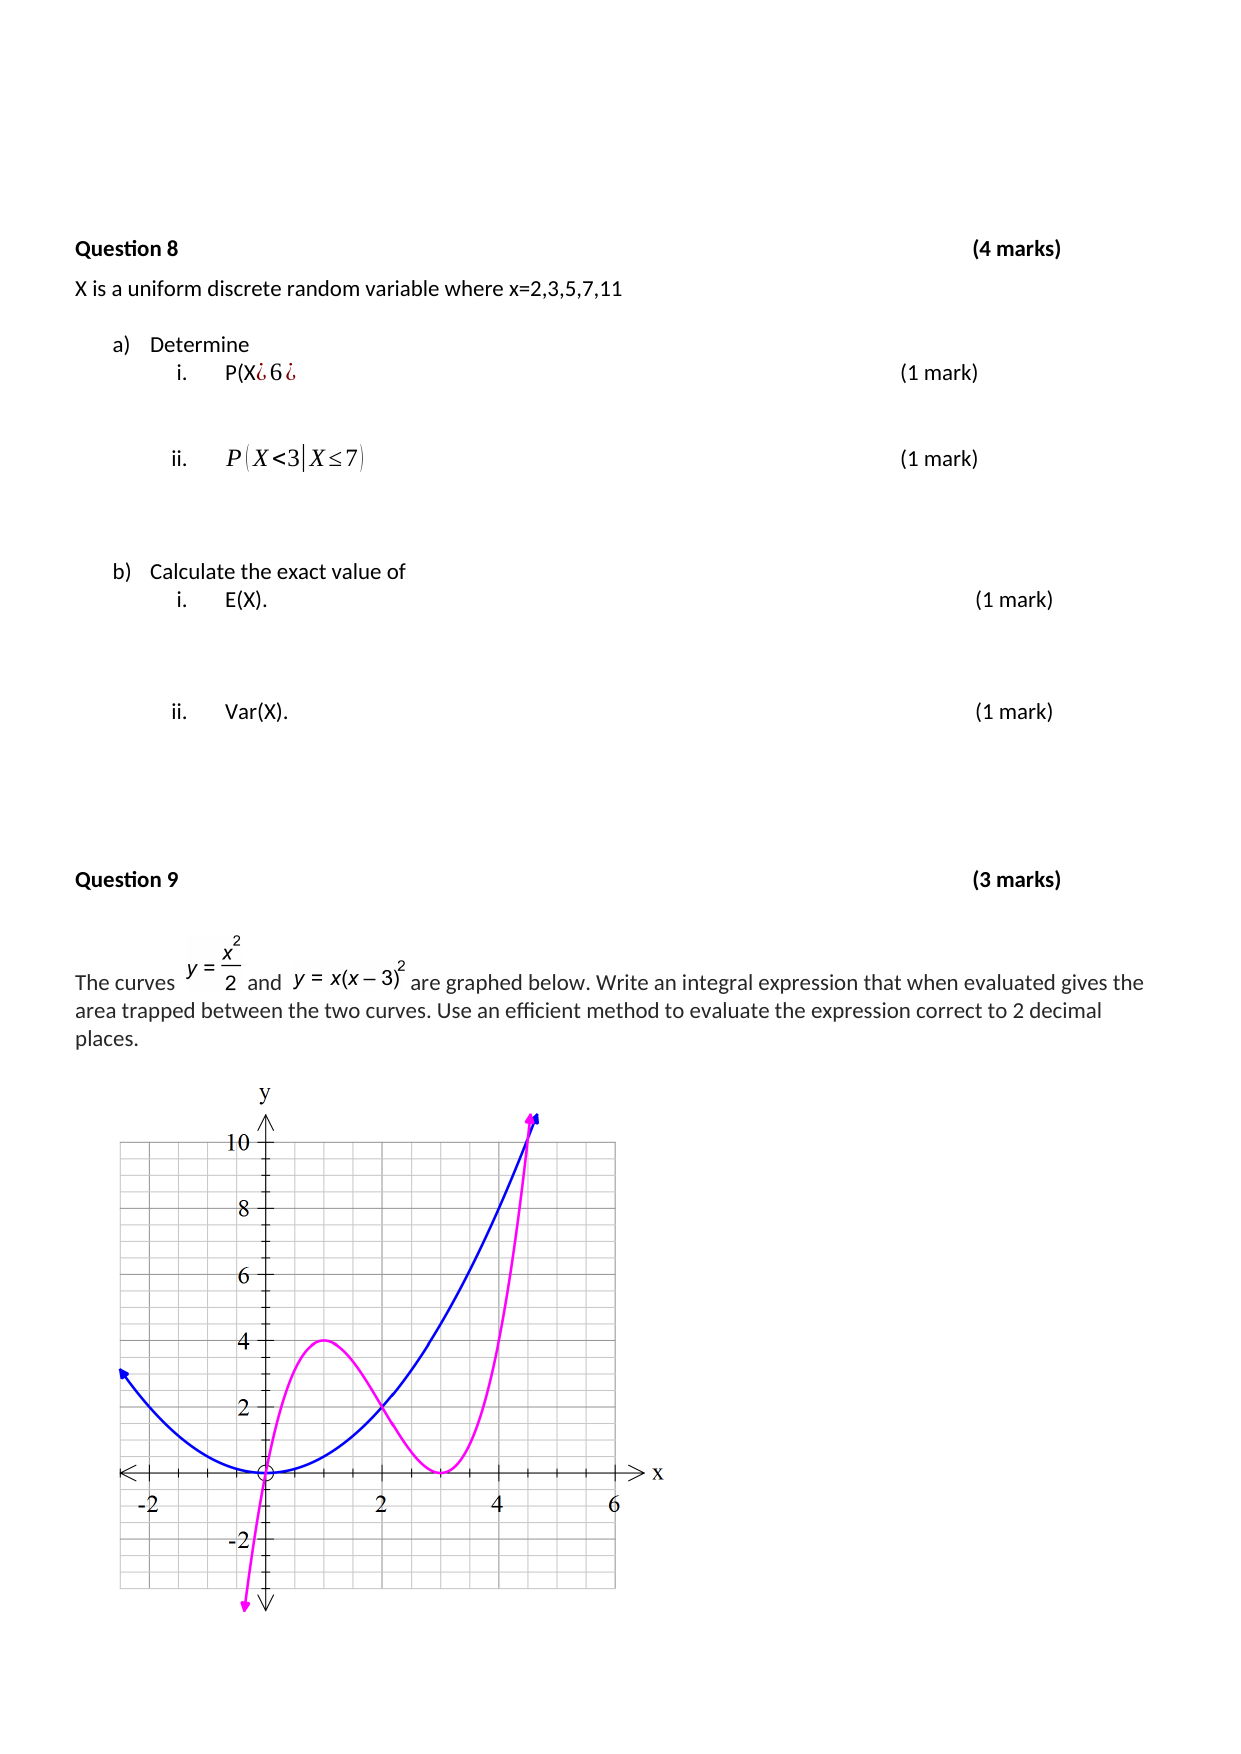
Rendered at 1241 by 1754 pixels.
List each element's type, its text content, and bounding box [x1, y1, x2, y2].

list (1 mark) [187, 443, 1165, 473]
list Calculate the exact value of [112, 557, 1165, 585]
text The curves and are graphed below. Write an integral expression that when evaluated gives the area trapped between the two curves. Use an efficient method to evaluate the expression correct to 2 decimal places. [75, 934, 1165, 1052]
list Var(X). (1 mark) [187, 697, 1165, 725]
list E(X). (1 mark) [187, 585, 1165, 613]
picture [112, 1069, 672, 1620]
list Determine [112, 331, 1165, 358]
list P(X (1 mark) [187, 358, 1165, 387]
text Question 9 (3 marks) [75, 866, 1165, 893]
text X is a uniform discrete random variable where x=2,3,5,7,11 [75, 274, 1165, 302]
picture [292, 959, 405, 991]
picture [185, 934, 242, 991]
text Question 8 (4 marks) [75, 234, 1165, 262]
